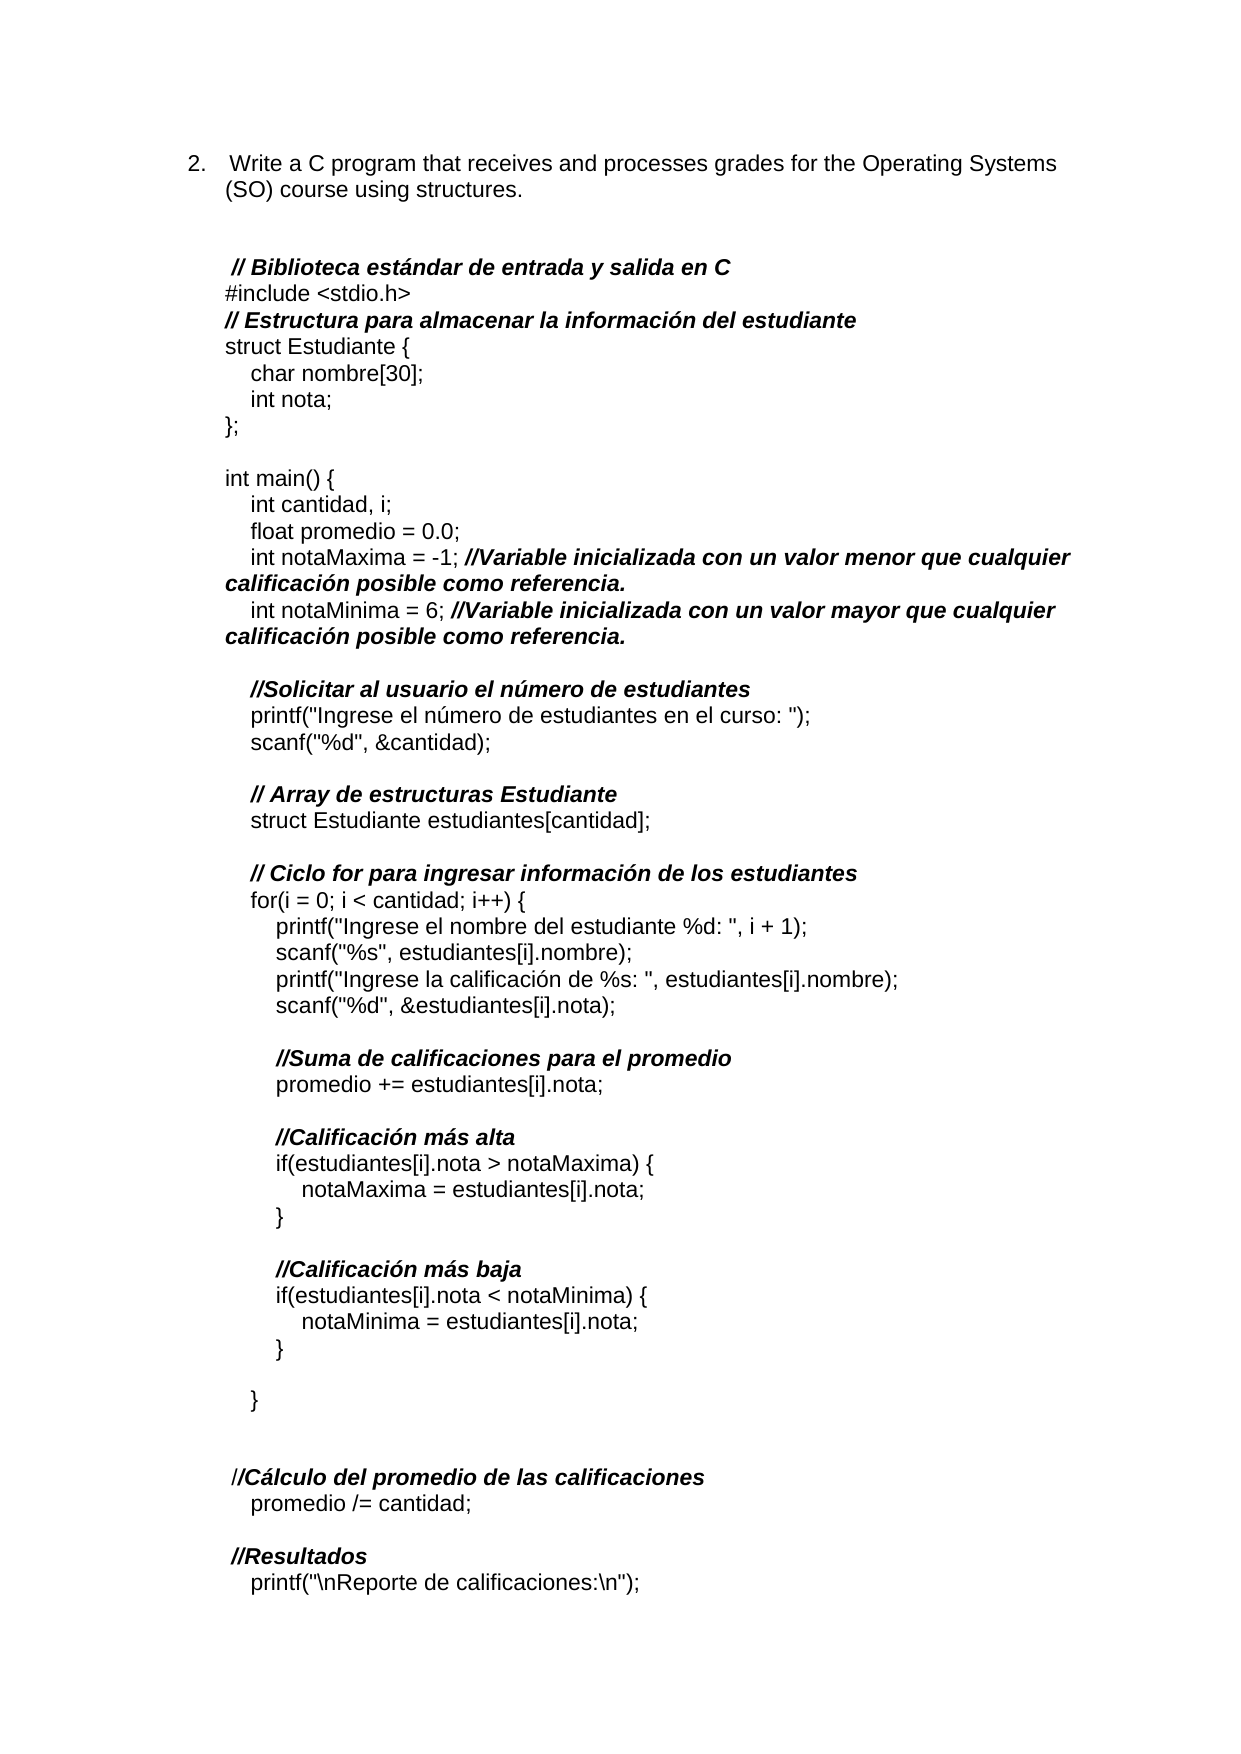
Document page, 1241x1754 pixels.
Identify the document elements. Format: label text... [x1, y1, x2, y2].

text //Suma de calificaciones para el promedio [225, 1045, 1090, 1071]
text notaMinima = estudiantes[i].nota; [225, 1308, 1090, 1334]
text struct Estudiante { [225, 333, 1090, 359]
text //Calificación más alta [225, 1124, 1090, 1150]
text } [225, 1386, 1090, 1412]
text scanf("%d", &estudiantes[i].nota); [225, 992, 1090, 1018]
text promedio /= cantidad; [225, 1490, 1090, 1516]
text if(estudiantes[i].nota > notaMaxima) { [225, 1150, 1090, 1176]
text printf("\nReporte de calificaciones:\n"); [225, 1569, 1090, 1595]
text struct Estudiante estudiantes[cantidad]; [225, 807, 1090, 834]
text promedio += estudiantes[i].nota; [225, 1071, 1090, 1097]
text char nombre[30]; [225, 359, 1090, 386]
text int notaMaxima = -1; //Variable inicializada con un valor menor que cualquier calificación posible como referencia. [225, 544, 1090, 597]
text // Estructura para almacenar la información del estudiante [225, 307, 1090, 333]
text //Solicitar al usuario el número de estudiantes [225, 676, 1090, 702]
text for(i = 0; i < cantidad; i++) { [225, 887, 1090, 913]
text notaMaxima = estudiantes[i].nota; [225, 1176, 1090, 1203]
text } [225, 1203, 1090, 1229]
text int nota; [225, 386, 1090, 412]
text #include <stdio.h> [225, 280, 1090, 307]
text } [225, 1334, 1090, 1361]
text scanf("%s", estudiantes[i].nombre); [225, 939, 1090, 966]
text printf("Ingrese el número de estudiantes en el curso: "); [225, 702, 1090, 728]
text int cantidad, i; [225, 491, 1090, 518]
text scanf("%d", &cantidad); [225, 728, 1090, 755]
text //Resultados [150, 1543, 1090, 1569]
list Write a C program that receives and processes grades for the Operating Systems (SO) course using structures. [187, 150, 1090, 203]
text // Array de estructuras Estudiante [225, 781, 1090, 807]
text }; [225, 412, 1090, 438]
text printf("Ingrese la calificación de %s: ", estudiantes[i].nombre); [225, 966, 1090, 992]
text //Cálculo del promedio de las calificaciones [225, 1464, 1090, 1490]
text int notaMinima = 6; //Variable inicializada con un valor mayor que cualquier calificación posible como referencia. [225, 597, 1090, 649]
text // Biblioteca estándar de entrada y salida en C [225, 254, 1090, 280]
text int main() { [225, 465, 1090, 491]
text float promedio = 0.0; [225, 518, 1090, 544]
text // Ciclo for para ingresar información de los estudiantes [225, 860, 1090, 887]
text printf("Ingrese el nombre del estudiante %d: ", i + 1); [225, 913, 1090, 939]
text if(estudiantes[i].nota < notaMinima) { [225, 1282, 1090, 1308]
text //Calificación más baja [225, 1256, 1090, 1282]
